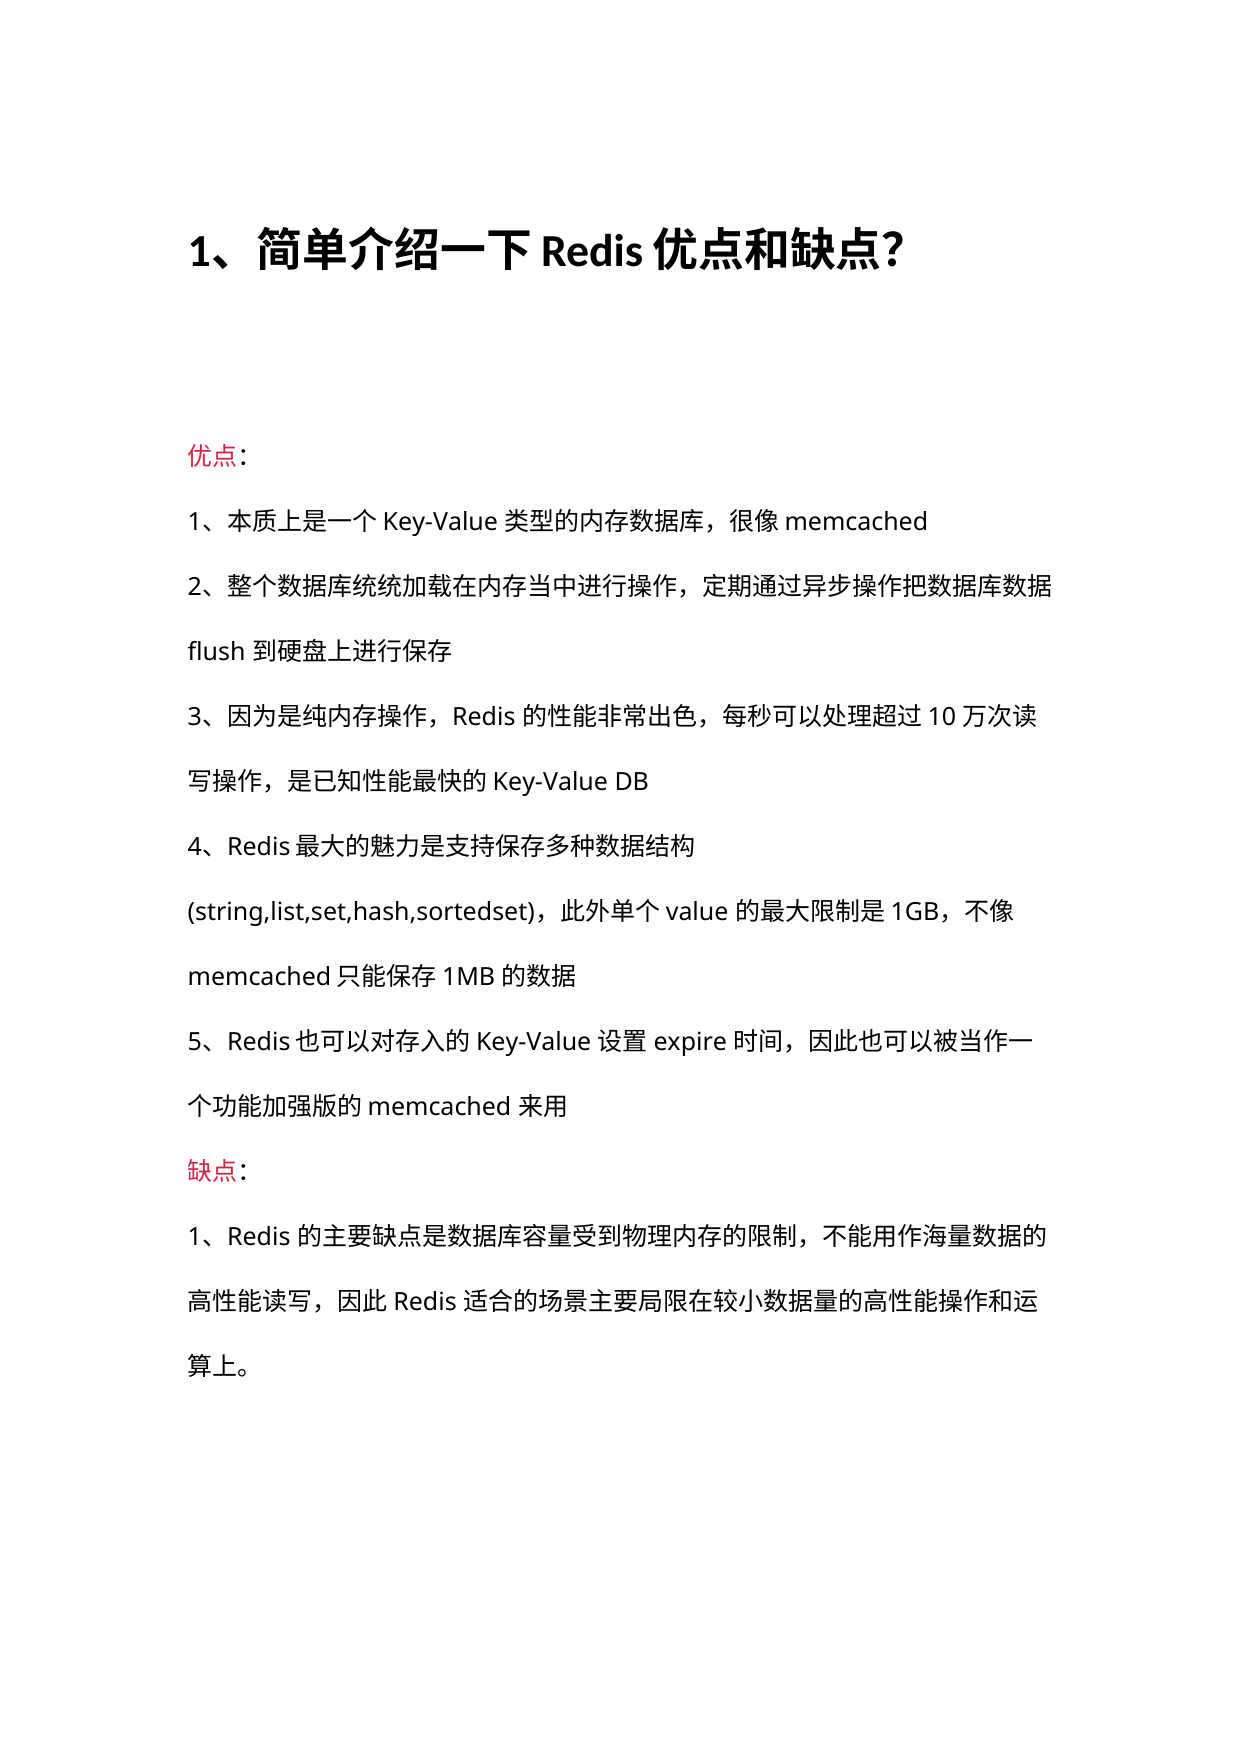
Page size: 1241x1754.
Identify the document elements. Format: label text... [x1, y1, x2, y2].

text 3、因为是纯内存操作，Redis 的性能非常出色，每秒可以处理超过 10 万次读写操作，是已知性能最快的Key-Value DB [187, 682, 1053, 812]
text 1、Redis 的主要缺点是数据库容量受到物理内存的限制，不能用作海量数据的高性能读写，因此 Redis 适合的场景主要局限在较小数据量的高性能操作和运算上。 [187, 1202, 1053, 1397]
text 1、本质上是一个 Key-Value 类型的内存数据库，很像memcached [187, 487, 1053, 552]
subtitle 1、简单介绍一下Redis优点和缺点？ [187, 197, 1053, 295]
text 4、Redis最大的魅力是支持保存多种数据结构(string,list,set,hash,sortedset)，此外单个 value 的最大限制是 1GB，不像memcached只能保存 1MB 的数据 [187, 812, 1053, 1007]
text 缺点： [187, 1137, 1053, 1202]
text 优点： [187, 422, 1053, 487]
text 5、Redis也可以对存入的 Key-Value 设置 expire 时间，因此也可以被当作一个功能加强版的memcached 来用 [187, 1007, 1053, 1137]
text 2、整个数据库统统加载在内存当中进行操作，定期通过异步操作把数据库数据 flush 到硬盘上进行保存 [187, 552, 1053, 682]
